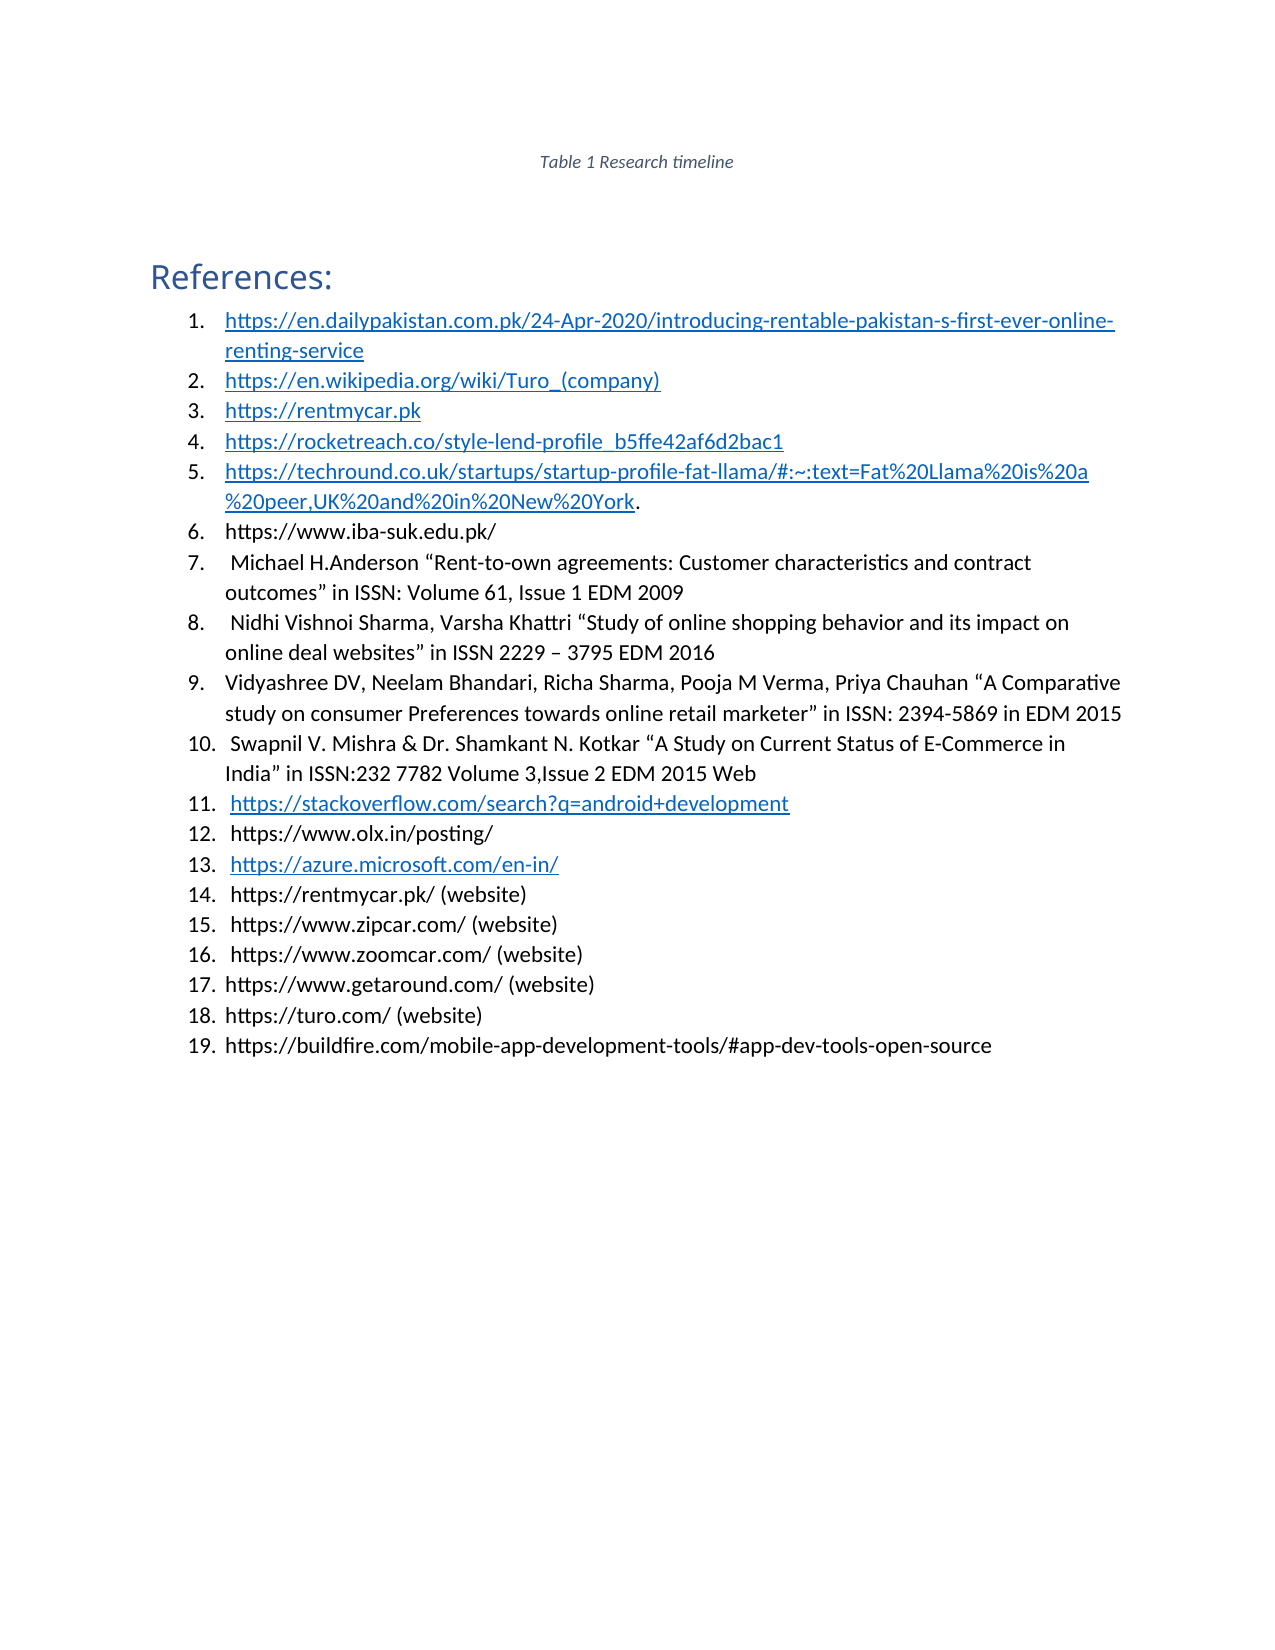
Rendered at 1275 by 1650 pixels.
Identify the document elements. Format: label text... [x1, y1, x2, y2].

list Vidyashree DV, Neelam Bhandari, Richa Sharma, Pooja M Verma, Priya Chauhan “A Comparative study on consumer Preferences towards online retail marketer” in ISSN: 2394-5869 in EDM 2015 [187, 668, 1125, 727]
list https://buildfire.com/mobile-app-development-tools/#app-dev-tools-open-source [187, 1031, 1125, 1059]
list Nidhi Vishnoi Sharma, Varsha Khattri “Study of online shopping behavior and its impact on online deal websites” in ISSN 2229 – 3795 EDM 2016 [187, 608, 1125, 666]
list https://rocketreach.co/style-lend-profile_b5ffe42af6d2bac1 [187, 427, 1125, 455]
list Swapnil V. Mishra & Dr. Shamkant N. Kotkar “A Study on Current Status of E-Commerce in India” in ISSN:232 7782 Volume 3,Issue 2 EDM 2015 Web [187, 729, 1125, 787]
list https://www.iba-suk.edu.pk/ [187, 517, 1125, 545]
list https://rentmycar.pk/ (website) [187, 880, 1125, 908]
subtitle References: [150, 254, 1125, 299]
list https://stackoverflow.com/search?q=android+development [187, 789, 1125, 817]
list https://www.zoomcar.com/ (website) [187, 940, 1125, 968]
list https://rentmycar.pk [187, 397, 1125, 424]
list https://en.dailypakistan.com.pk/24-Apr-2020/introducing-rentable-pakistan-s-first-ever-online-renting-service [187, 306, 1125, 364]
list https://azure.microsoft.com/en-in/ [187, 850, 1125, 878]
list https://turo.com/ (website) [187, 1001, 1125, 1029]
list https://techround.co.uk/startups/startup-profile-fat-llama/#:~:text=Fat%20Llama%20is%20a%20peer,UK%20and%20in%20New%20York. [187, 457, 1125, 515]
list https://www.getaround.com/ (website) [187, 971, 1125, 998]
list https://en.wikipedia.org/wiki/Turo_(company) [187, 366, 1125, 394]
list https://www.olx.in/posting/ [187, 819, 1125, 847]
text Table 1 Research timeline [150, 150, 1125, 173]
list Michael H.Anderson “Rent-to-own agreements: Customer characteristics and contract outcomes” in ISSN: Volume 61, Issue 1 EDM 2009 [187, 548, 1125, 606]
list https://www.zipcar.com/ (website) [187, 910, 1125, 938]
